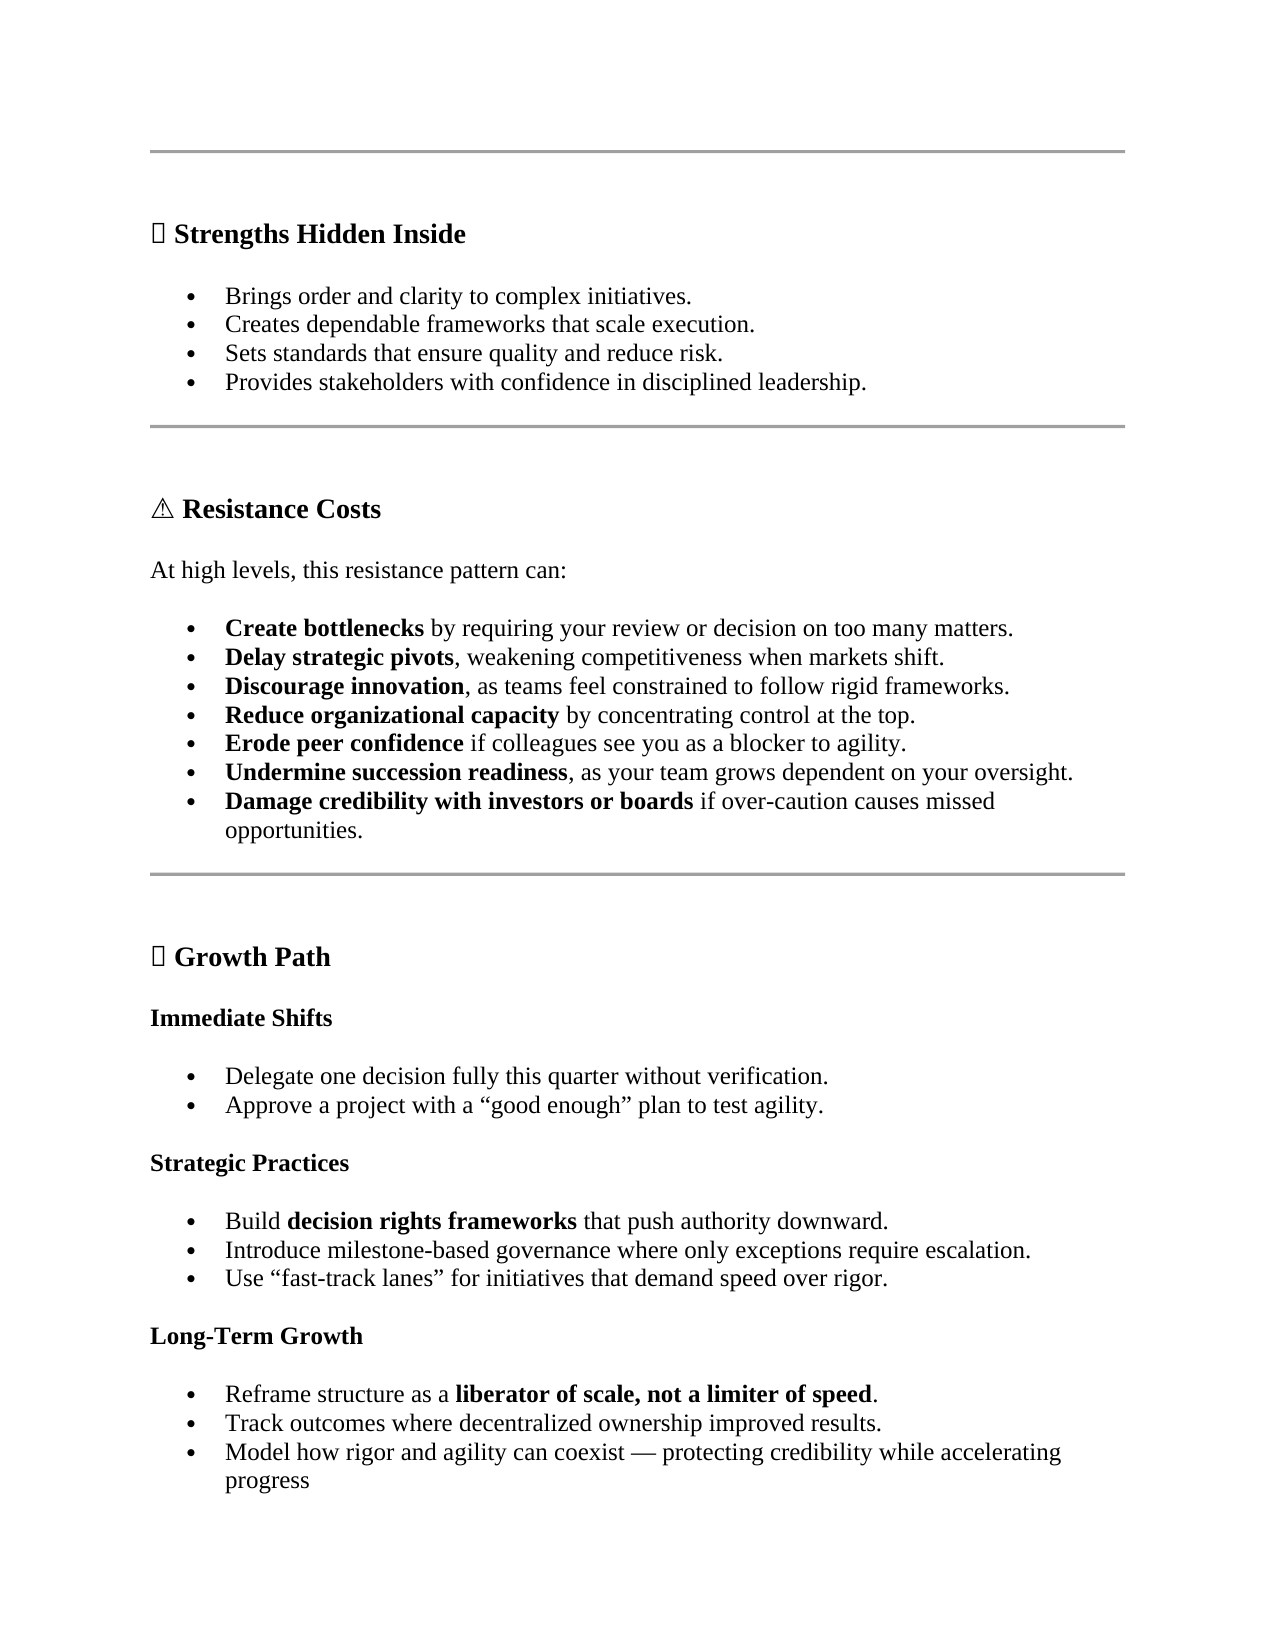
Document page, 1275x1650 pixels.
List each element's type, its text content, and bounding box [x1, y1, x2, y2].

list Brings order and clarity to complex initiatives. [187, 281, 1125, 309]
list Damage credibility with investors or boards if over-caution causes missed opportunities. [187, 786, 1125, 843]
list Creates dependable frameworks that scale execution. [187, 309, 1125, 338]
list Delay strategic pivots, weakening competitiveness when markets shift. [187, 642, 1125, 671]
list Erode peer confidence if colleagues see you as a blocker to agility. [187, 728, 1125, 757]
list Introduce milestone-based governance where only exceptions require escalation. [187, 1235, 1125, 1263]
list Reduce organizational capacity by concentrating control at the top. [187, 700, 1125, 728]
text At high levels, this resistance pattern can: [150, 556, 1125, 584]
list Track outcomes where decentralized ownership improved results. [187, 1408, 1125, 1437]
list Build decision rights frameworks that push authority downward. [187, 1206, 1125, 1235]
text Immediate Shifts [150, 1003, 1125, 1032]
text ⚠️ Resistance Costs [150, 488, 1125, 526]
text Strategic Practices [150, 1148, 1125, 1177]
list Delegate one decision fully this quarter without verification. [187, 1061, 1125, 1090]
list Discourage innovation, as teams feel constrained to follow rigid frameworks. [187, 671, 1125, 700]
list Use “fast-track lanes” for initiatives that demand speed over rigor. [187, 1263, 1125, 1292]
list Sets standards that ensure quality and reduce risk. [187, 338, 1125, 367]
list Create bottlenecks by requiring your review or decision on too many matters. [187, 613, 1125, 642]
list Model how rigor and agility can coexist — protecting credibility while accelerating progress [187, 1437, 1125, 1494]
text Long-Term Growth [150, 1321, 1125, 1350]
list Undermine succession readiness, as your team grows dependent on your oversight. [187, 757, 1125, 786]
text 🚀 Growth Path [150, 936, 1125, 974]
text 🌟 Strengths Hidden Inside [150, 213, 1125, 252]
list Provides stakeholders with confidence in disciplined leadership. [187, 367, 1125, 396]
list Approve a project with a “good enough” plan to test agility. [187, 1090, 1125, 1119]
list Reframe structure as a liberator of scale, not a limiter of speed. [187, 1379, 1125, 1408]
